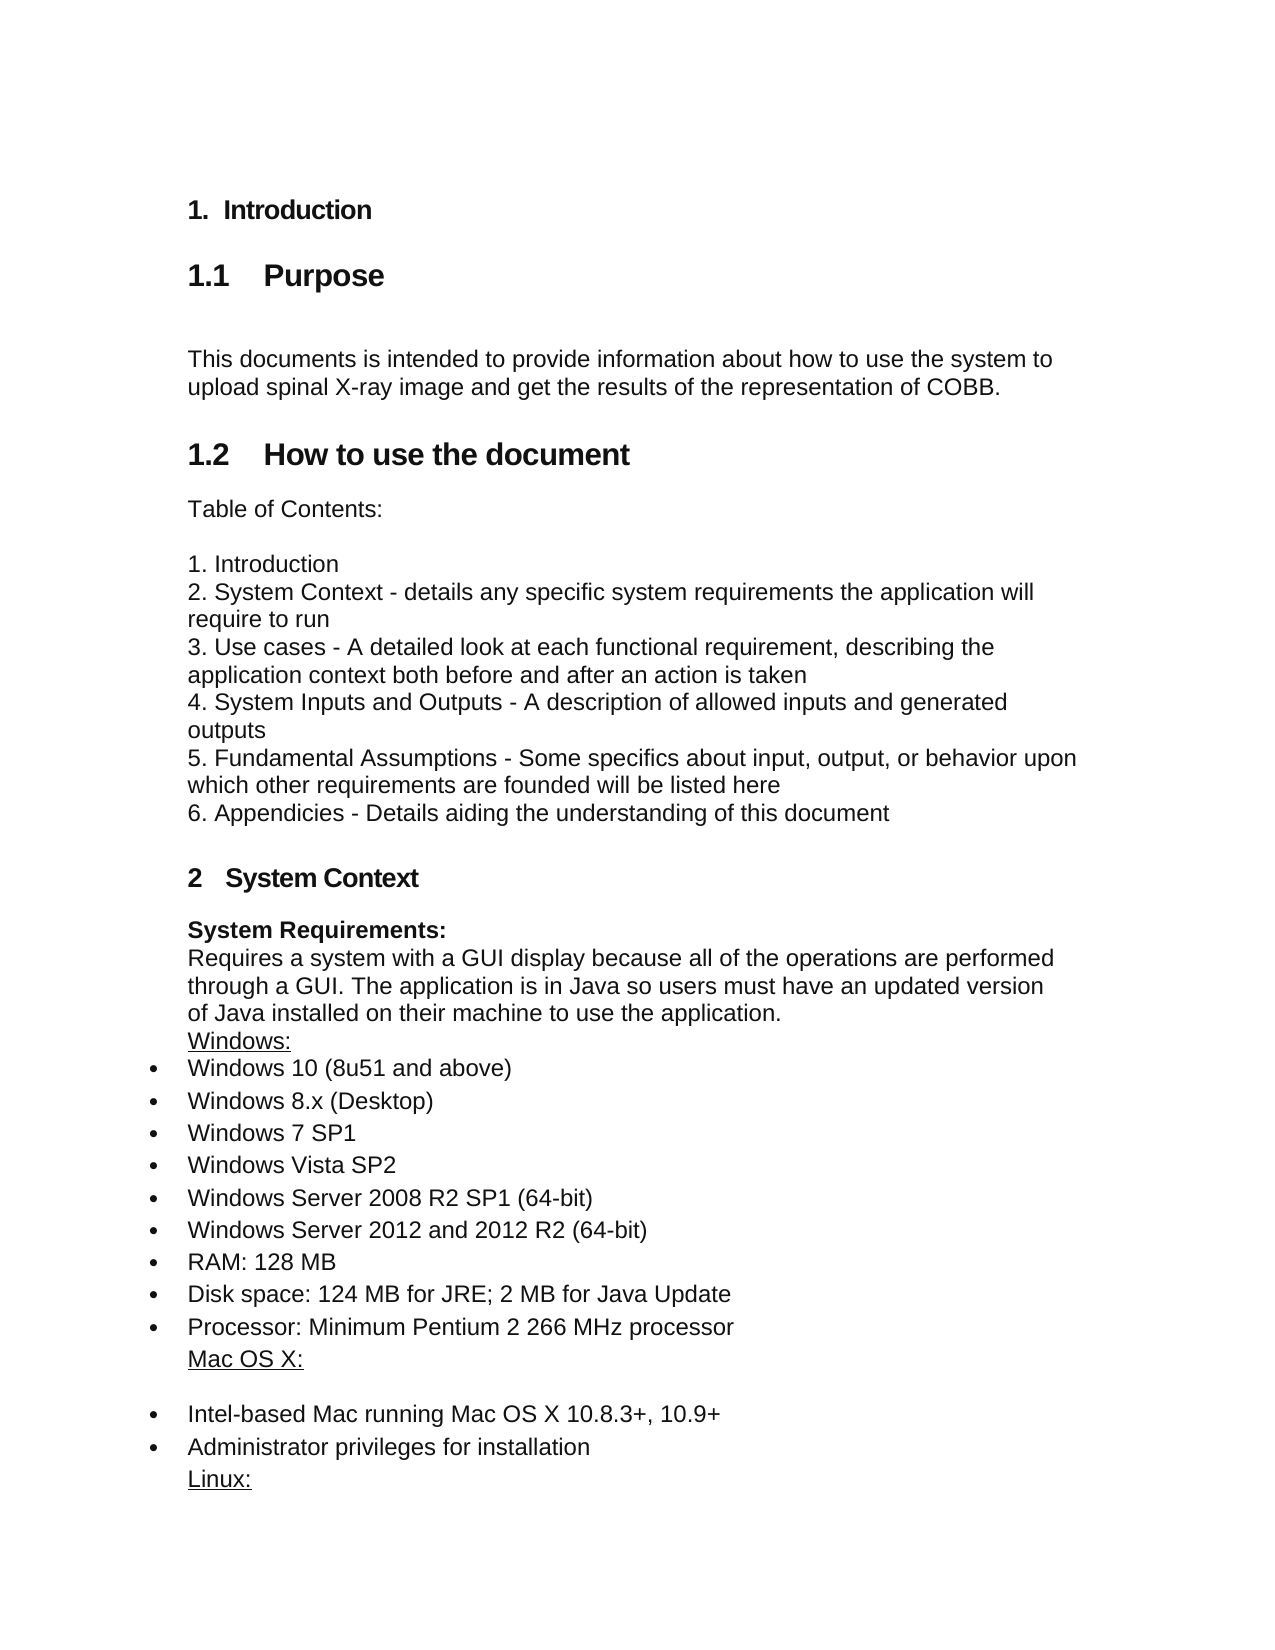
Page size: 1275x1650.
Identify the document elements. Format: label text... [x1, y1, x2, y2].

subtitle 1.1 Purpose [187, 257, 1087, 293]
text Mac OS X: [187, 1345, 1087, 1400]
list Intel-based Mac running Mac OS X 10.8.3+, 10.9+ [150, 1400, 1087, 1428]
subtitle Introduction [187, 194, 1087, 226]
subtitle 1.2 How to use the document [187, 436, 1087, 472]
list Windows Vista SP2 [150, 1151, 1087, 1179]
text 2. System Context - details any specific system requirements the application will require to run 3. Use cases - A detailed look at each functional requirement, describing the application context both before and after an action is taken 4. System Inputs and Outputs - A description of allowed inputs and generated outputs 5. Fundamental Assumptions - Some specifics about input, output, or behavior upon which other requirements are founded will be listed here 6. Appendicies - Details aiding the understanding of this document [187, 578, 1087, 826]
list Windows 8.x (Desktop) [150, 1087, 1087, 1114]
text System Requirements: Requires a system with a GUI display because all of the operations are performed through a GUI. The application is in Java so users must have an updated version of Java installed on their machine to use the application. [187, 916, 1087, 1027]
list Windows 7 SP1 [150, 1119, 1087, 1147]
list Administrator privileges for installation [150, 1432, 1087, 1460]
list RAM: 128 MB [150, 1248, 1087, 1276]
list Disk space: 124 MB for JRE; 2 MB for Java Update [150, 1280, 1087, 1308]
text Table of Contents: 1. Introduction [187, 495, 1087, 578]
text Windows: [187, 1027, 1087, 1054]
subtitle 2 System Context [187, 862, 1087, 893]
list Windows 10 (8u51 and above) [150, 1054, 1087, 1082]
list Processor: Minimum Pentium 2 266 MHz processor [150, 1313, 1087, 1340]
list Windows Server 2012 and 2012 R2 (64-bit) [150, 1216, 1087, 1243]
list This documents is intended to provide information about how to use the system to upload spinal X-ray image and get the results of the representation of COBB. [187, 345, 1087, 400]
list Windows Server 2008 R2 SP1 (64-bit) [150, 1183, 1087, 1211]
text Linux: [187, 1465, 1087, 1492]
